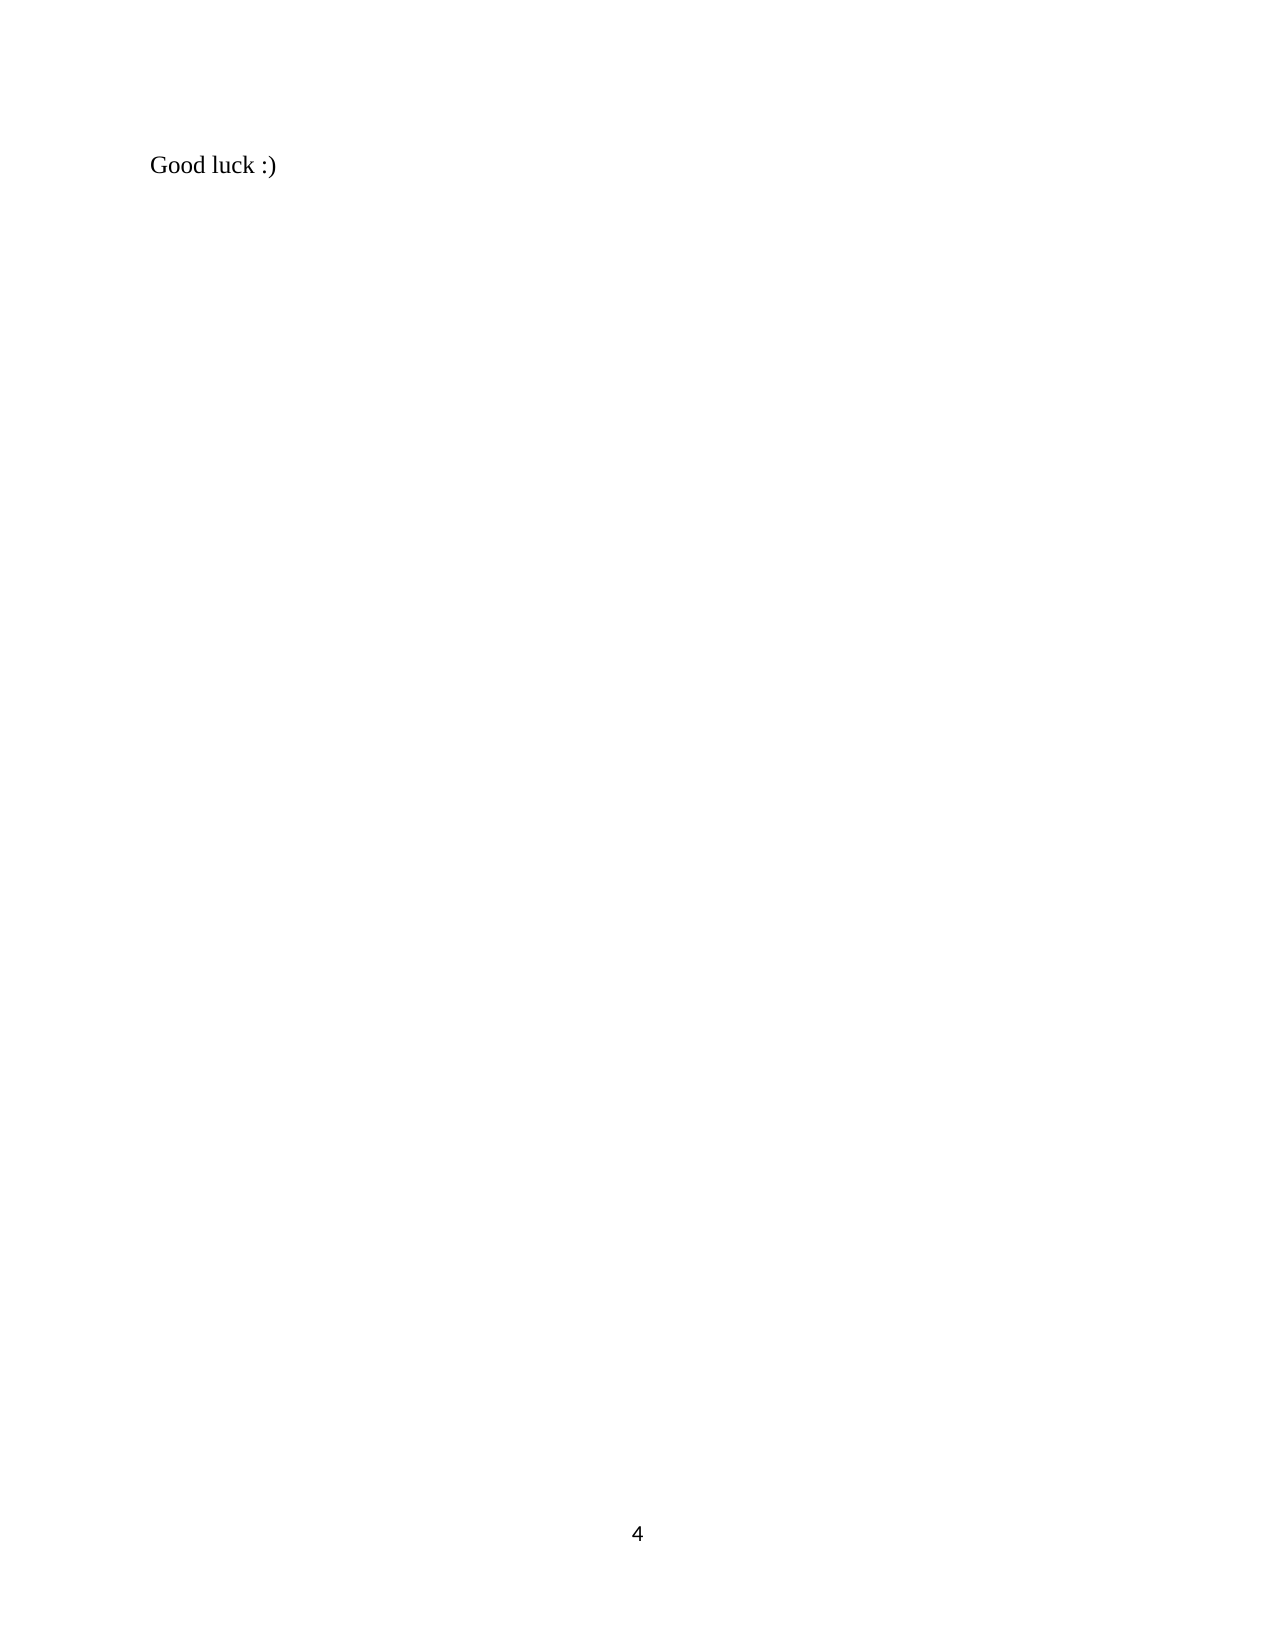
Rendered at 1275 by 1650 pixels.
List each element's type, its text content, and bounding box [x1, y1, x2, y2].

text Good luck :) [150, 150, 1125, 179]
